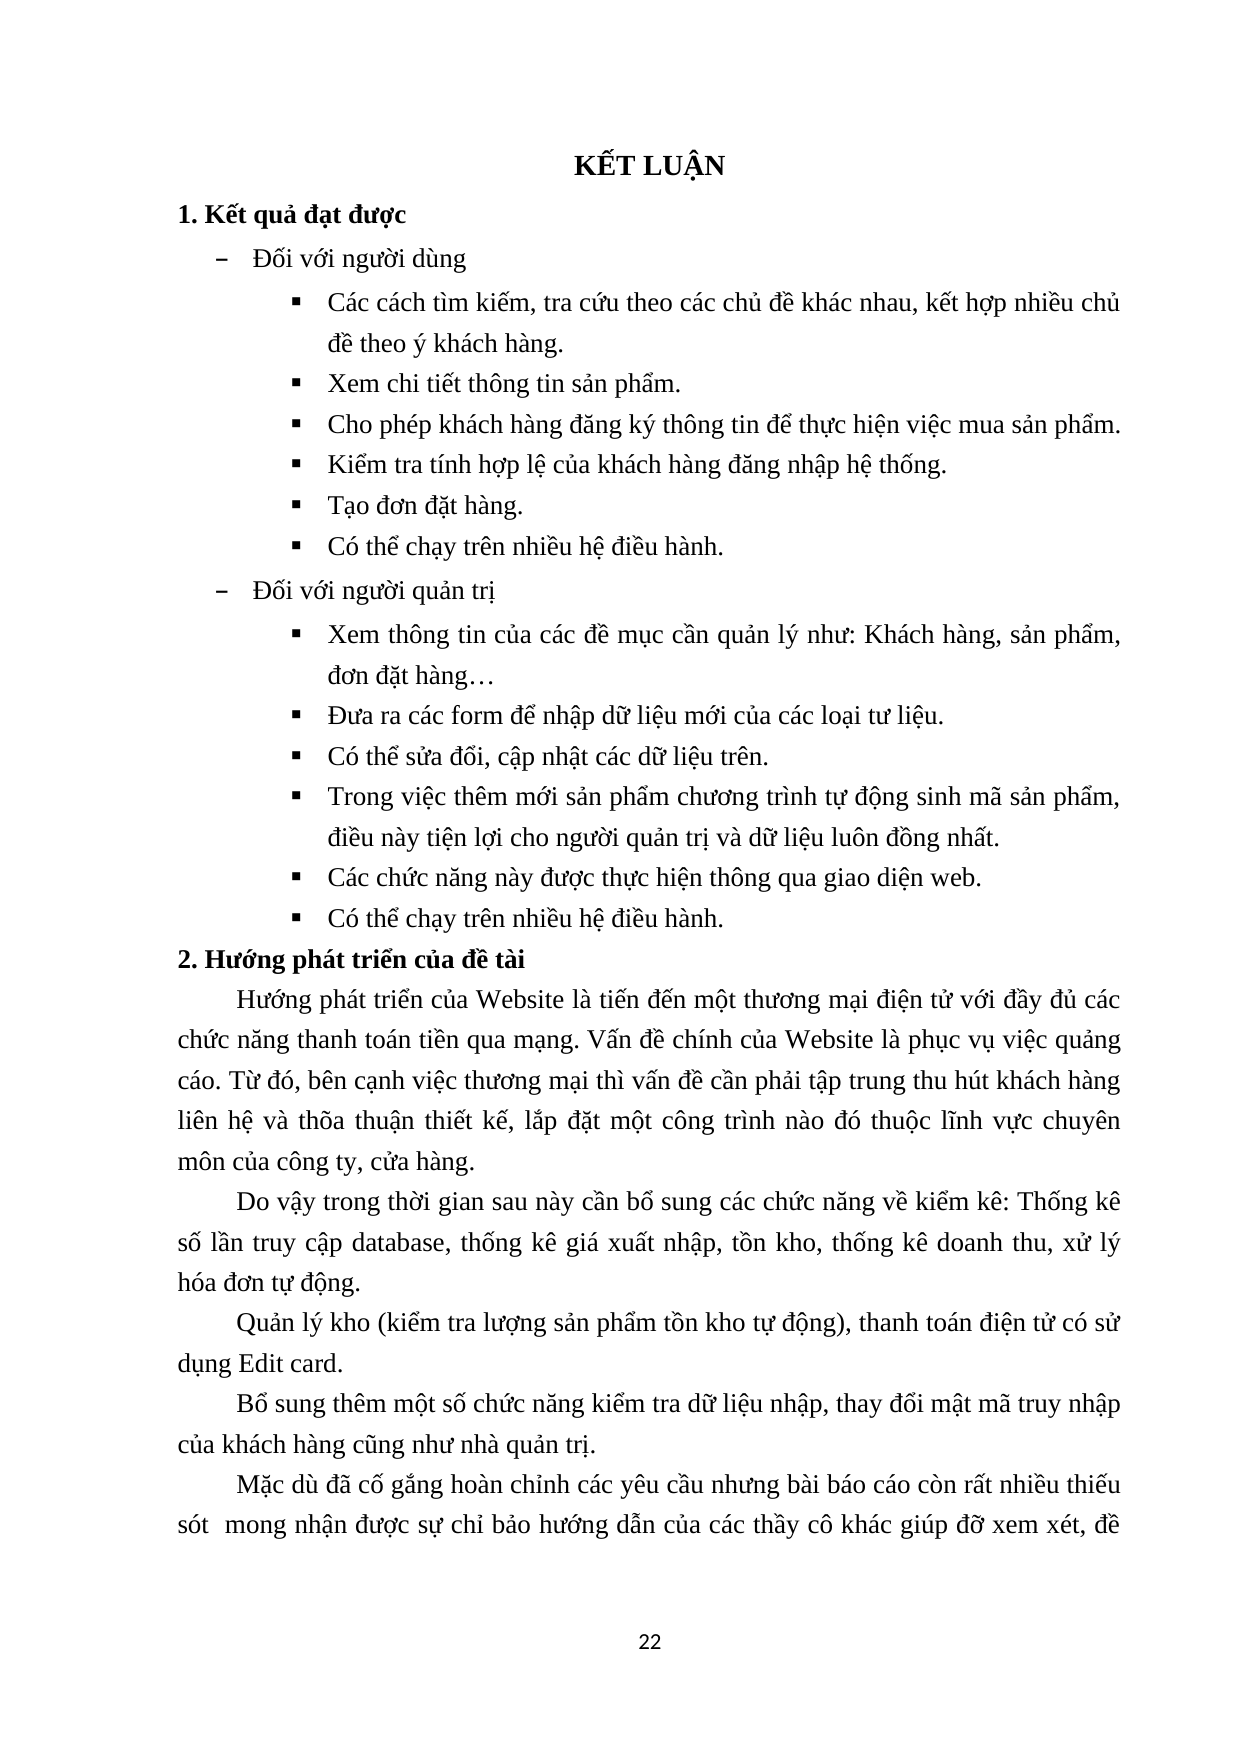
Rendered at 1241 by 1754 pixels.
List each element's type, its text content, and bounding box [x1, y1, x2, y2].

list Có thể chạy trên nhiều hệ điều hành. [290, 902, 1122, 933]
list Có thể chạy trên nhiều hệ điều hành. [290, 530, 1122, 561]
text Hướng phát triển của Website là tiến đến một thương mại điện tử với đầy đủ các chức năng thanh toán tiền qua mạng. Vấn đề chính của Website là phục vụ việc quảng cáo. Từ đó, bên cạnh việc thương mại thì vấn đề cần phải tập trung thu hút khách hàng liên hệ và thõa thuận thiết kế, lắp đặt một công trình nào đó thuộc lĩnh vực chuyên môn của công ty, cửa hàng. [177, 983, 1122, 1176]
text Bổ sung thêm một số chức năng kiểm tra dữ liệu nhập, thay đổi mật mã truy nhập của khách hàng cũng như nhà quản trị. [177, 1387, 1122, 1459]
list Các chức năng này được thực hiện thông qua giao diện web. [290, 861, 1122, 893]
list Cho phép khách hàng đăng ký thông tin để thực hiện việc mua sản phẩm. [290, 408, 1122, 439]
text Quản lý kho (kiểm tra lượng sản phẩm tồn kho tự động), thanh toán điện tử có sử dụng Edit card. [177, 1306, 1122, 1378]
list Xem thông tin của các đề mục cần quản lý như: Khách hàng, sản phẩm, đơn đặt hàng… [290, 618, 1122, 690]
list Đưa ra các form để nhập dữ liệu mới của các loại tư liệu. [290, 699, 1122, 731]
text 1. Kết quả đạt được [177, 198, 1122, 229]
list Các cách tìm kiếm, tra cứu theo các chủ đề khác nhau, kết hợp nhiều chủ đề theo ý khách hàng. [290, 286, 1122, 358]
text KẾT LUẬN [177, 148, 1122, 181]
list Đối với người dùng [215, 238, 1122, 275]
list Đối với người quản trị [215, 570, 1122, 607]
text Do vậy trong thời gian sau này cần bổ sung các chức năng về kiểm kê: Thống kê số lần truy cập database, thống kê giá xuất nhập, tồn kho, thống kê doanh thu, xử lý hóa đơn tự động. [177, 1185, 1122, 1297]
list Kiểm tra tính hợp lệ của khách hàng đăng nhập hệ thống. [290, 448, 1122, 480]
list Trong việc thêm mới sản phẩm chương trình tự động sinh mã sản phẩm, điều này tiện lợi cho người quản trị và dữ liệu luôn đồng nhất. [290, 781, 1122, 852]
list Xem chi tiết thông tin sản phẩm. [290, 367, 1122, 398]
text 2. Hướng phát triển của đề tài [177, 943, 1122, 974]
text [177, 1468, 1122, 1540]
list Tạo đơn đặt hàng. [290, 489, 1122, 520]
list Có thể sửa đổi, cập nhật các dữ liệu trên. [290, 740, 1122, 771]
